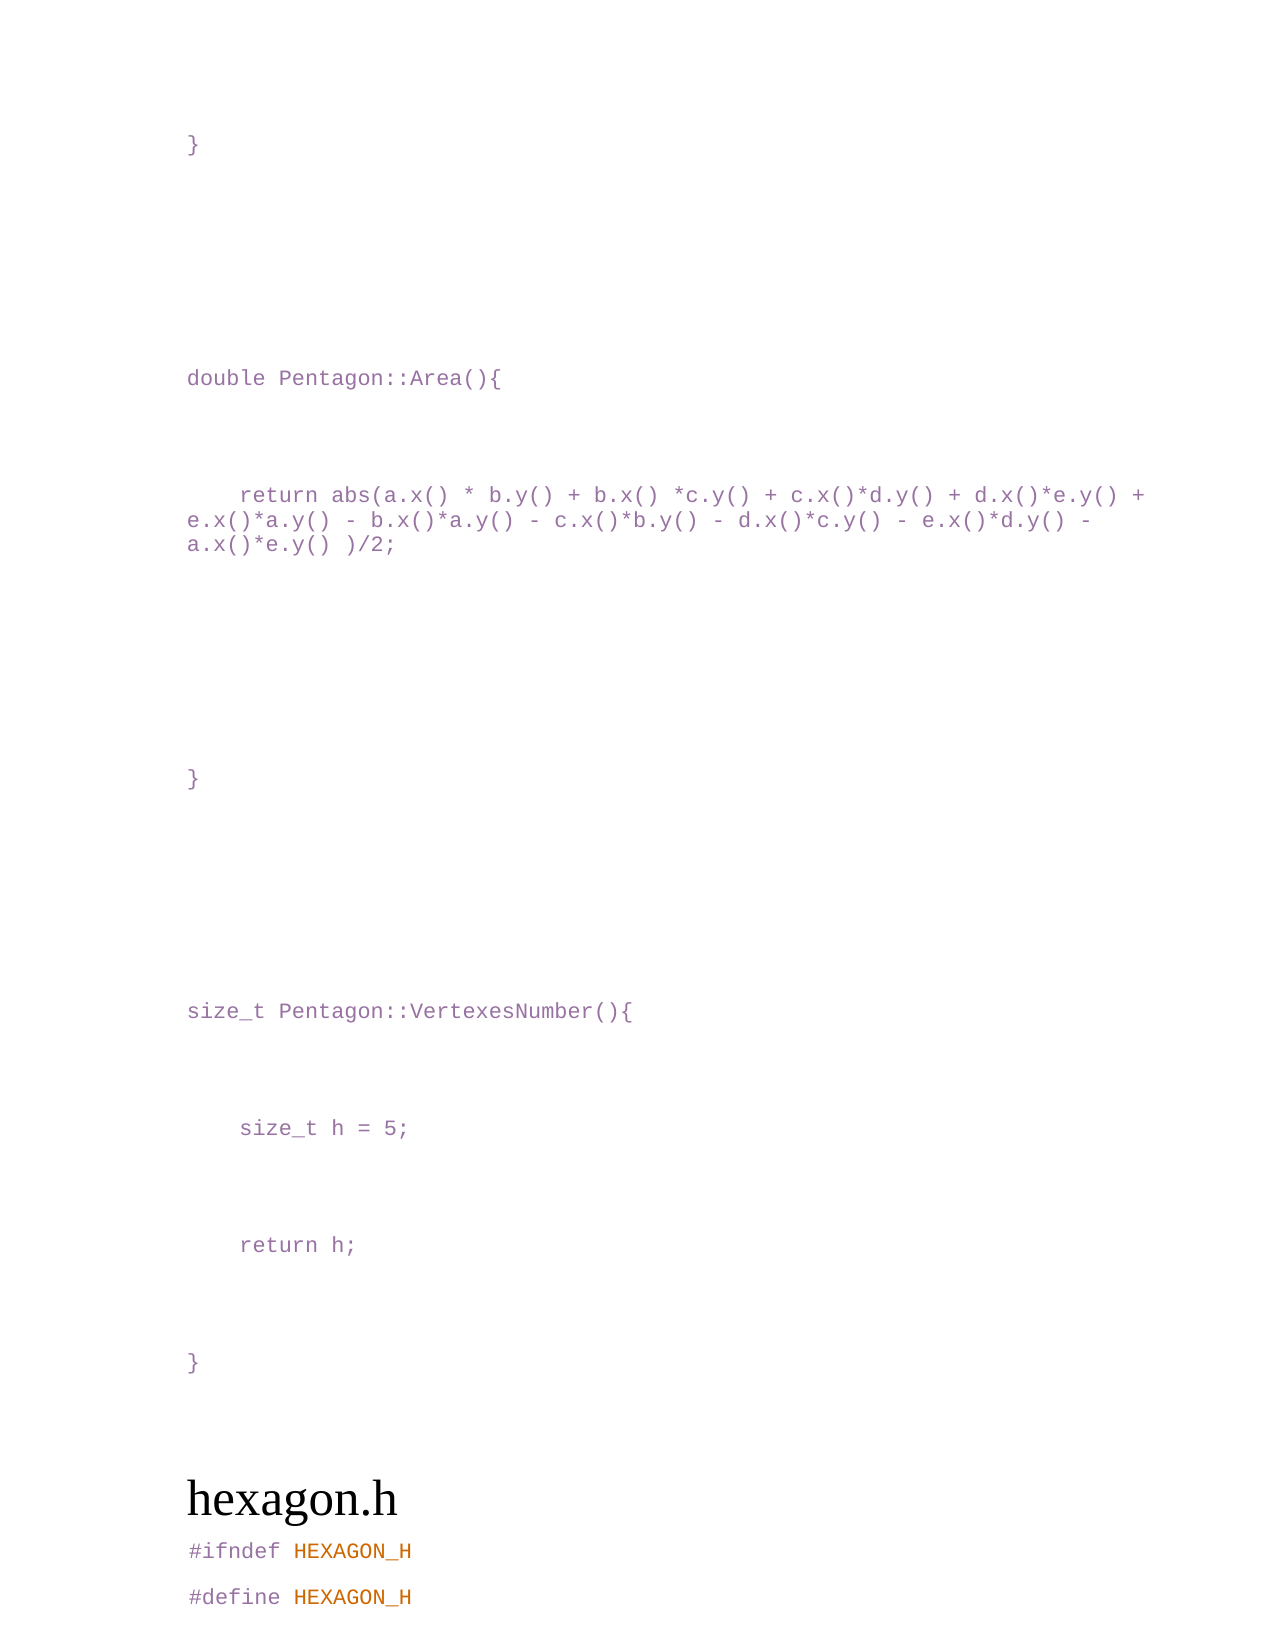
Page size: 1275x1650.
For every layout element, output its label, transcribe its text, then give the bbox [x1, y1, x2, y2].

text size_t Pentagon::VertexesNumber(){ [187, 1001, 1161, 1025]
text } [187, 767, 1161, 792]
text #define HEXAGON_H [188, 1586, 1161, 1611]
text hexagon.h [187, 1468, 1161, 1526]
text } [187, 134, 1161, 158]
text size_t h = 5; [187, 1117, 1161, 1142]
text } [187, 1351, 1161, 1376]
text #ifndef HEXAGON_H [188, 1540, 1161, 1565]
text double Pentagon::Area(){ [187, 367, 1161, 392]
text return h; [187, 1234, 1161, 1259]
text return abs(a.x() * b.y() + b.x() *c.y() + c.x()*d.y() + d.x()*e.y() + e.x()*a.y() - b.x()*a.y() - c.x()*b.y() - d.x()*c.y() - e.x()*d.y() - a.x()*e.y() )/2; [187, 484, 1161, 558]
